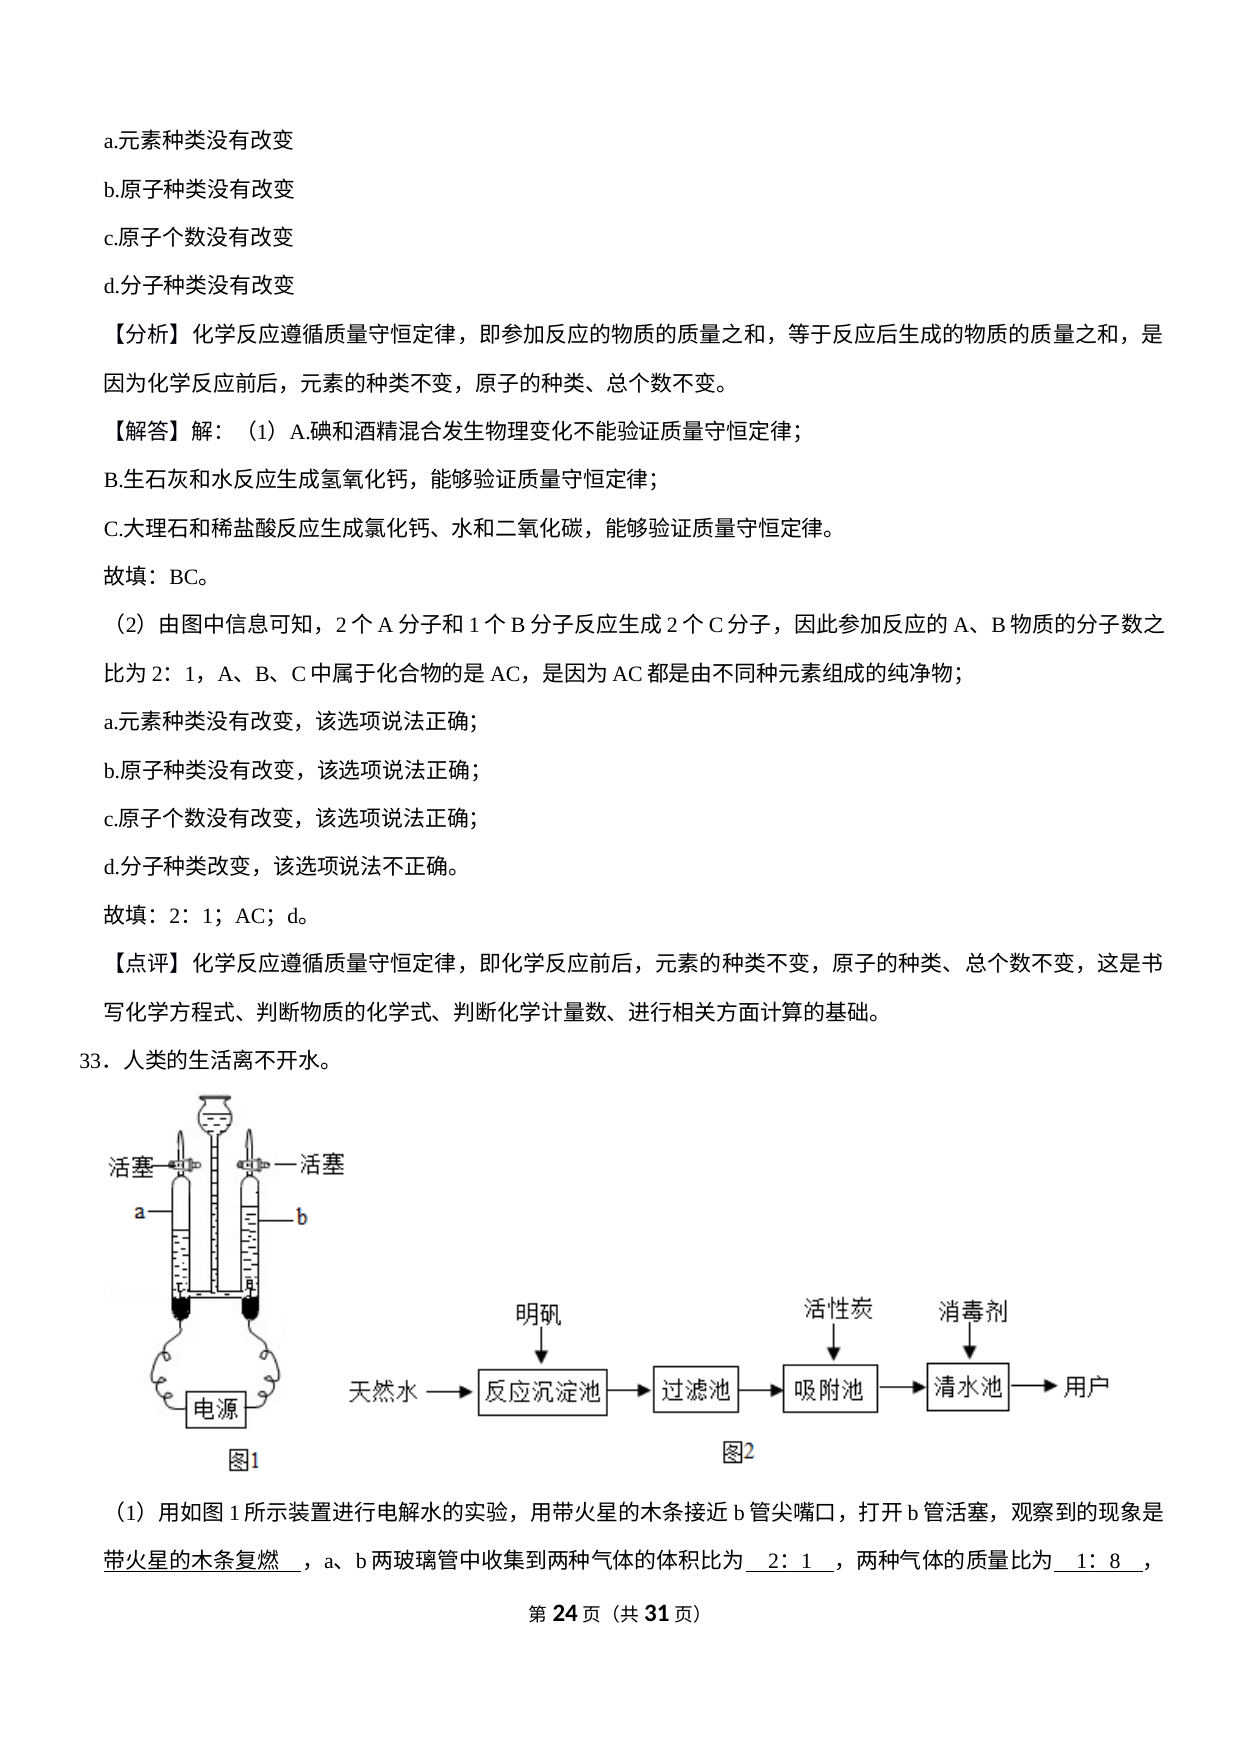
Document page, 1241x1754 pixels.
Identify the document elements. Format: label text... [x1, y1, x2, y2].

text a.元素种类没有改变，该选项说法正确； [103, 704, 1165, 736]
text b.原子种类没有改变 [103, 171, 1165, 204]
text 故填：2：1；AC；d。 [103, 897, 1165, 930]
text C.大理石和稀盐酸反应生成氯化钙、水和二氧化碳，能够验证质量守恒定律。 [103, 510, 1165, 543]
text c.原子个数没有改变，该选项说法正确； [103, 801, 1165, 833]
text （2）由图中信息可知，2个A分子和1个B分子反应生成2个C分子，因此参加反应的A、B物质的分子数之比为2：1，A、B、C中属于化合物的是AC，是因为AC都是由不同种元素组成的纯净物； [103, 607, 1165, 688]
text d.分子种类没有改变 [103, 268, 1165, 301]
text 故填：BC。 [103, 558, 1165, 591]
text d.分子种类改变，该选项说法不正确。 [103, 849, 1165, 881]
text 【点评】化学反应遵循质量守恒定律，即化学反应前后，元素的种类不变，原子的种类、总个数不变，这是书写化学方程式、判断物质的化学式、判断化学计量数、进行相关方面计算的基础。 [103, 946, 1165, 1027]
text 33．人类的生活离不开水。 [79, 1043, 1165, 1075]
text B.生石灰和水反应生成氢氧化钙，能够验证质量守恒定律； [103, 462, 1165, 494]
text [103, 1494, 1165, 1576]
text 【分析】化学反应遵循质量守恒定律，即参加反应的物质的质量之和，等于反应后生成的物质的质量之和，是因为化学反应前后，元素的种类不变，原子的种类、总个数不变。 [103, 316, 1165, 398]
text a.元素种类没有改变 [103, 123, 1165, 156]
text c.原子个数没有改变 [103, 220, 1165, 252]
text 【解答】解：（1）A.碘和酒精混合发生物理变化不能验证质量守恒定律； [103, 413, 1165, 446]
text b.原子种类没有改变，该选项说法正确； [103, 752, 1165, 785]
picture [103, 1091, 1113, 1476]
